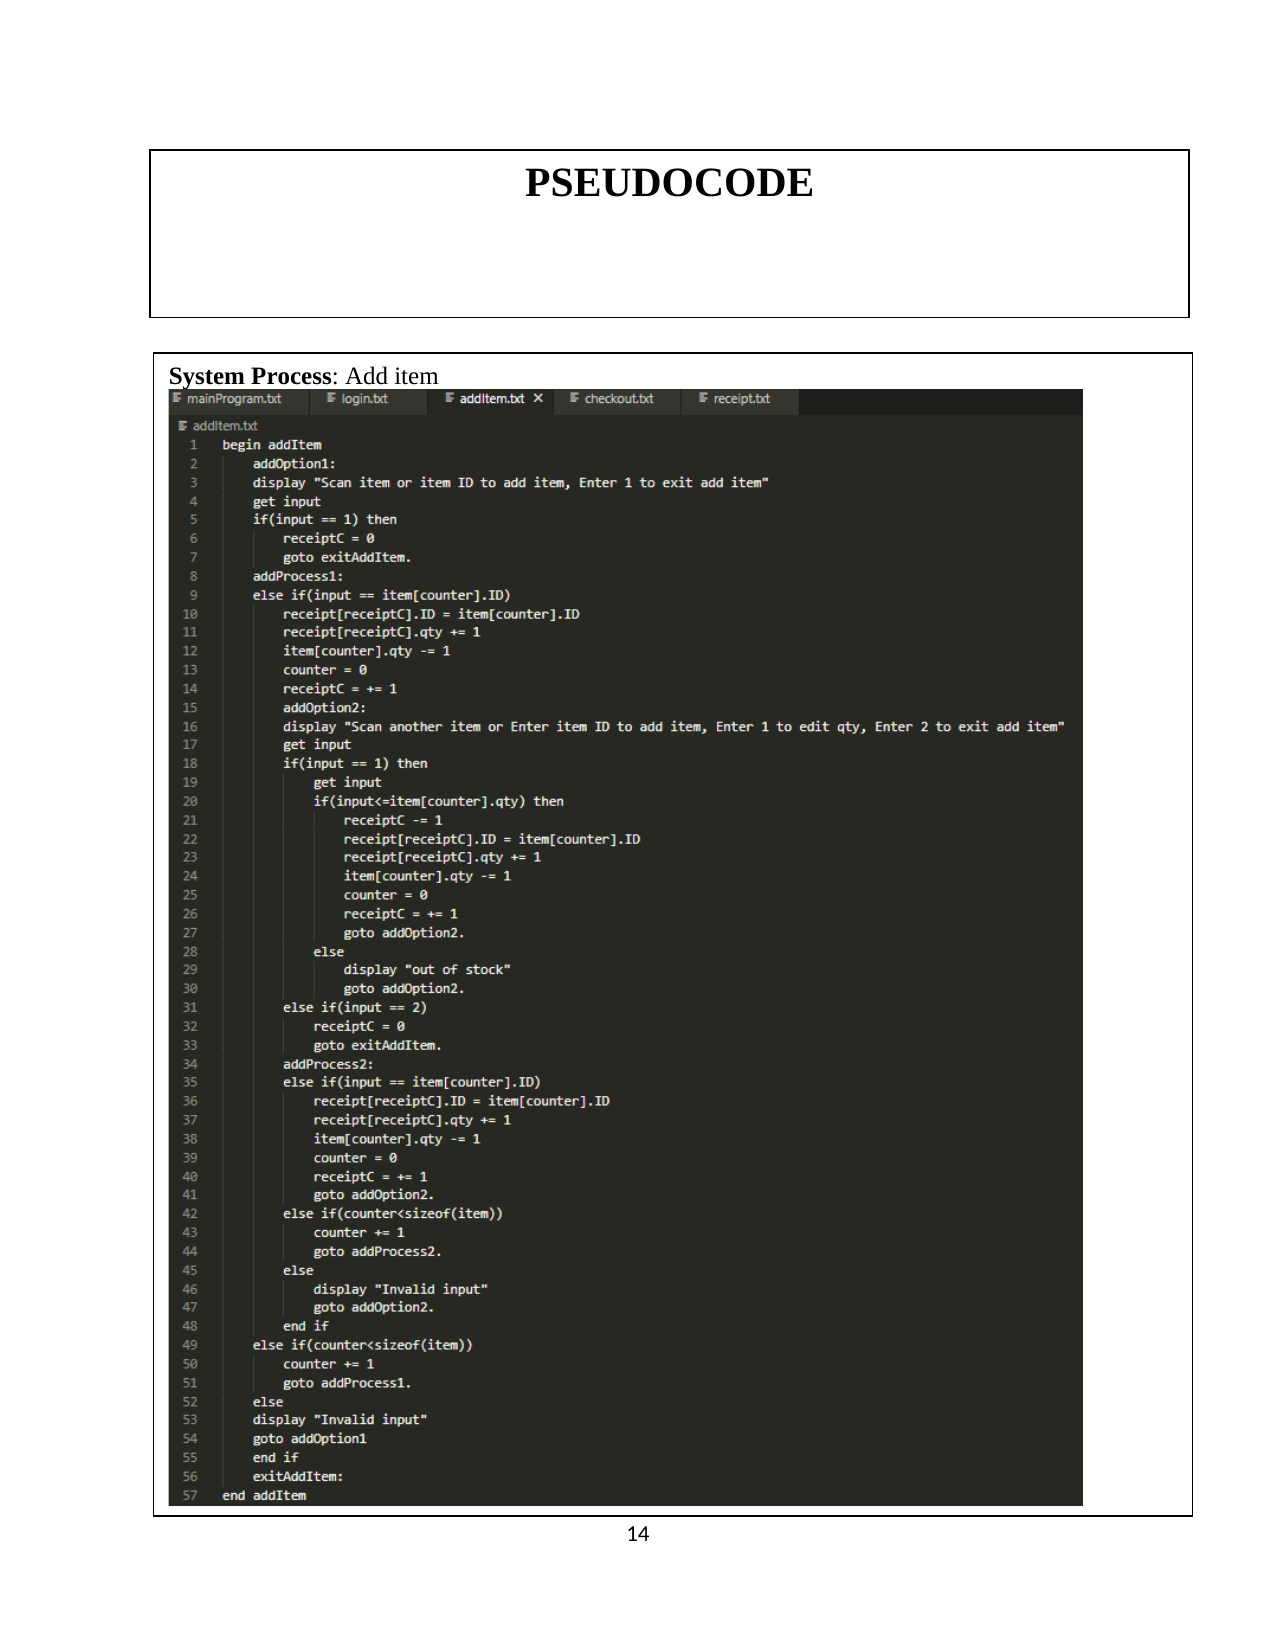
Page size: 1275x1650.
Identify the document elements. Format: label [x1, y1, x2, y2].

picture [168, 389, 1083, 1506]
